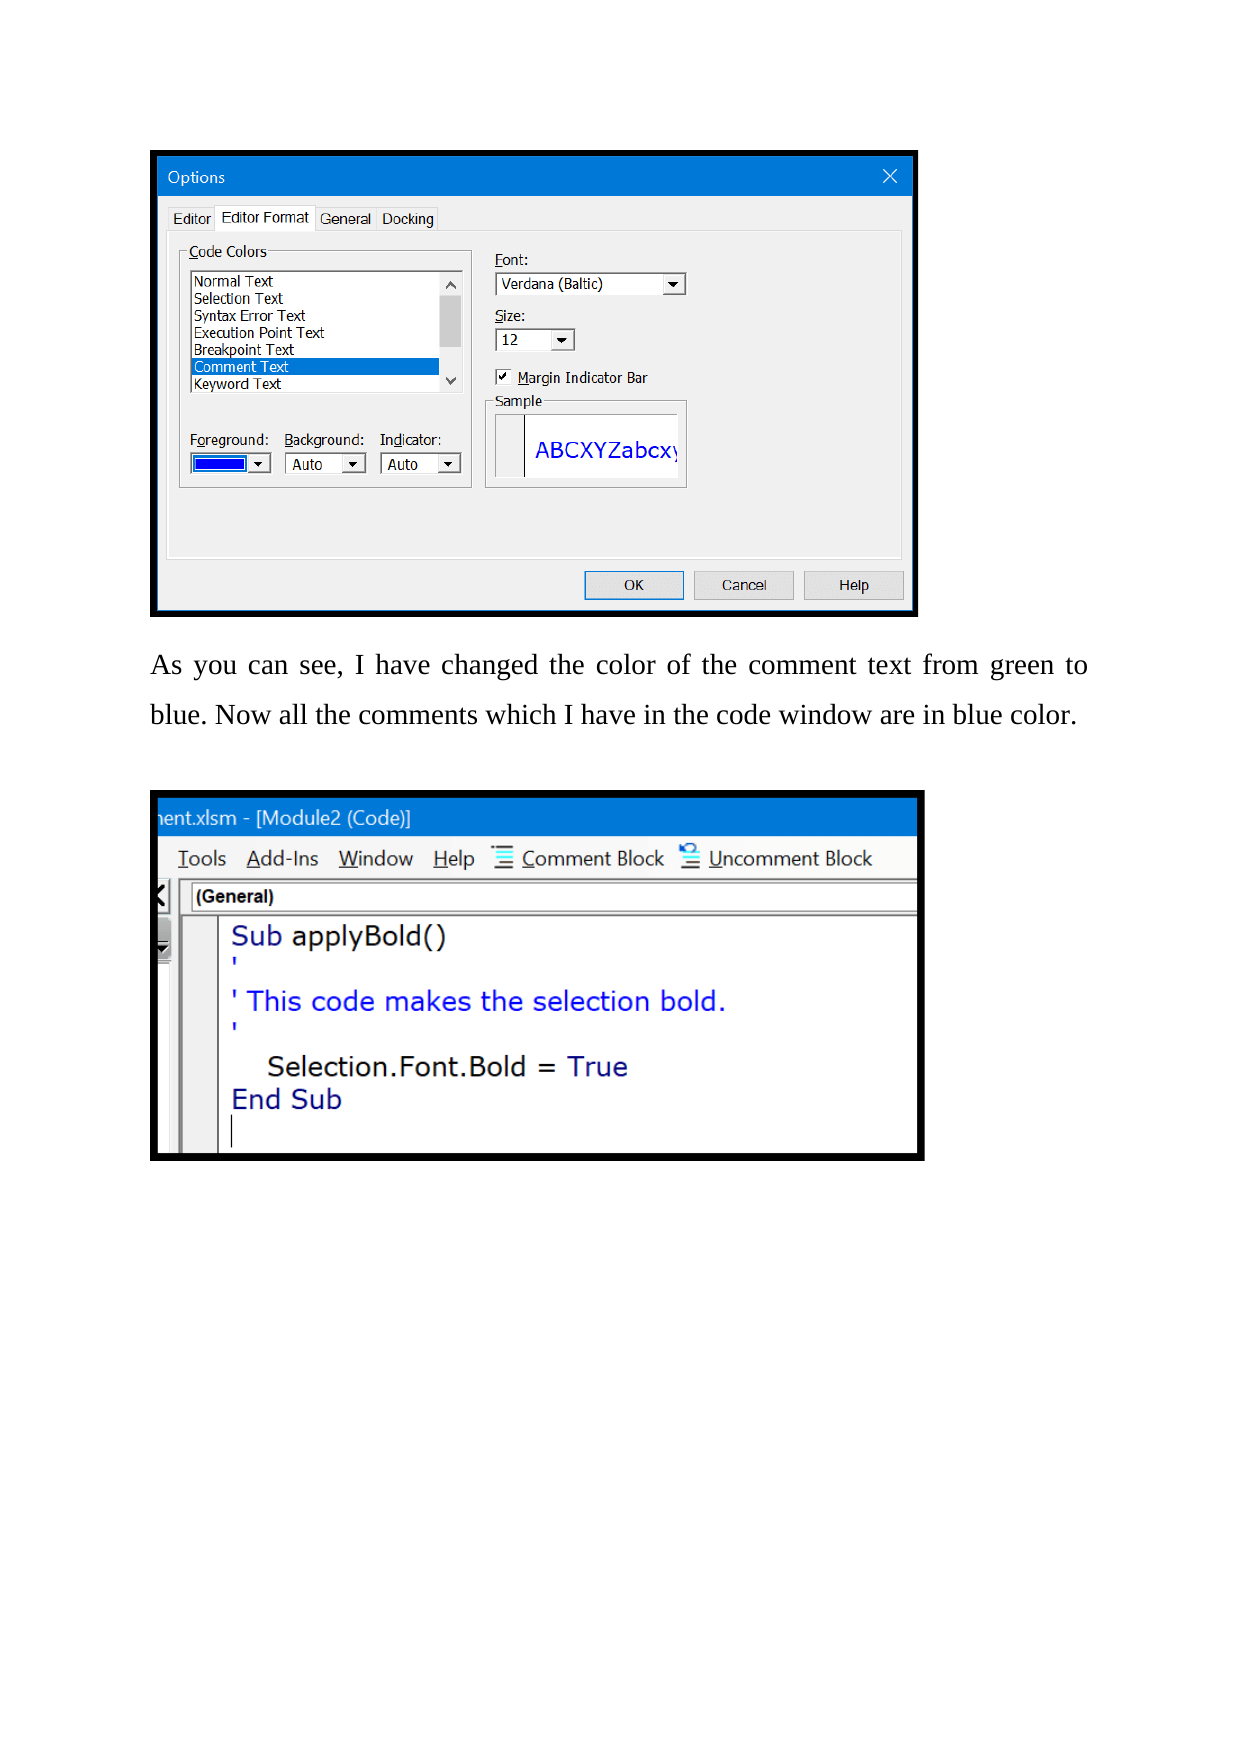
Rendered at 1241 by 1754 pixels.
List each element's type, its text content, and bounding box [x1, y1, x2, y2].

picture [150, 790, 925, 1161]
picture [150, 150, 919, 617]
text As you can see, I have changed the color of the comment text from green to blue. Now all the comments which I have in the code window are in blue color. [150, 647, 1090, 731]
